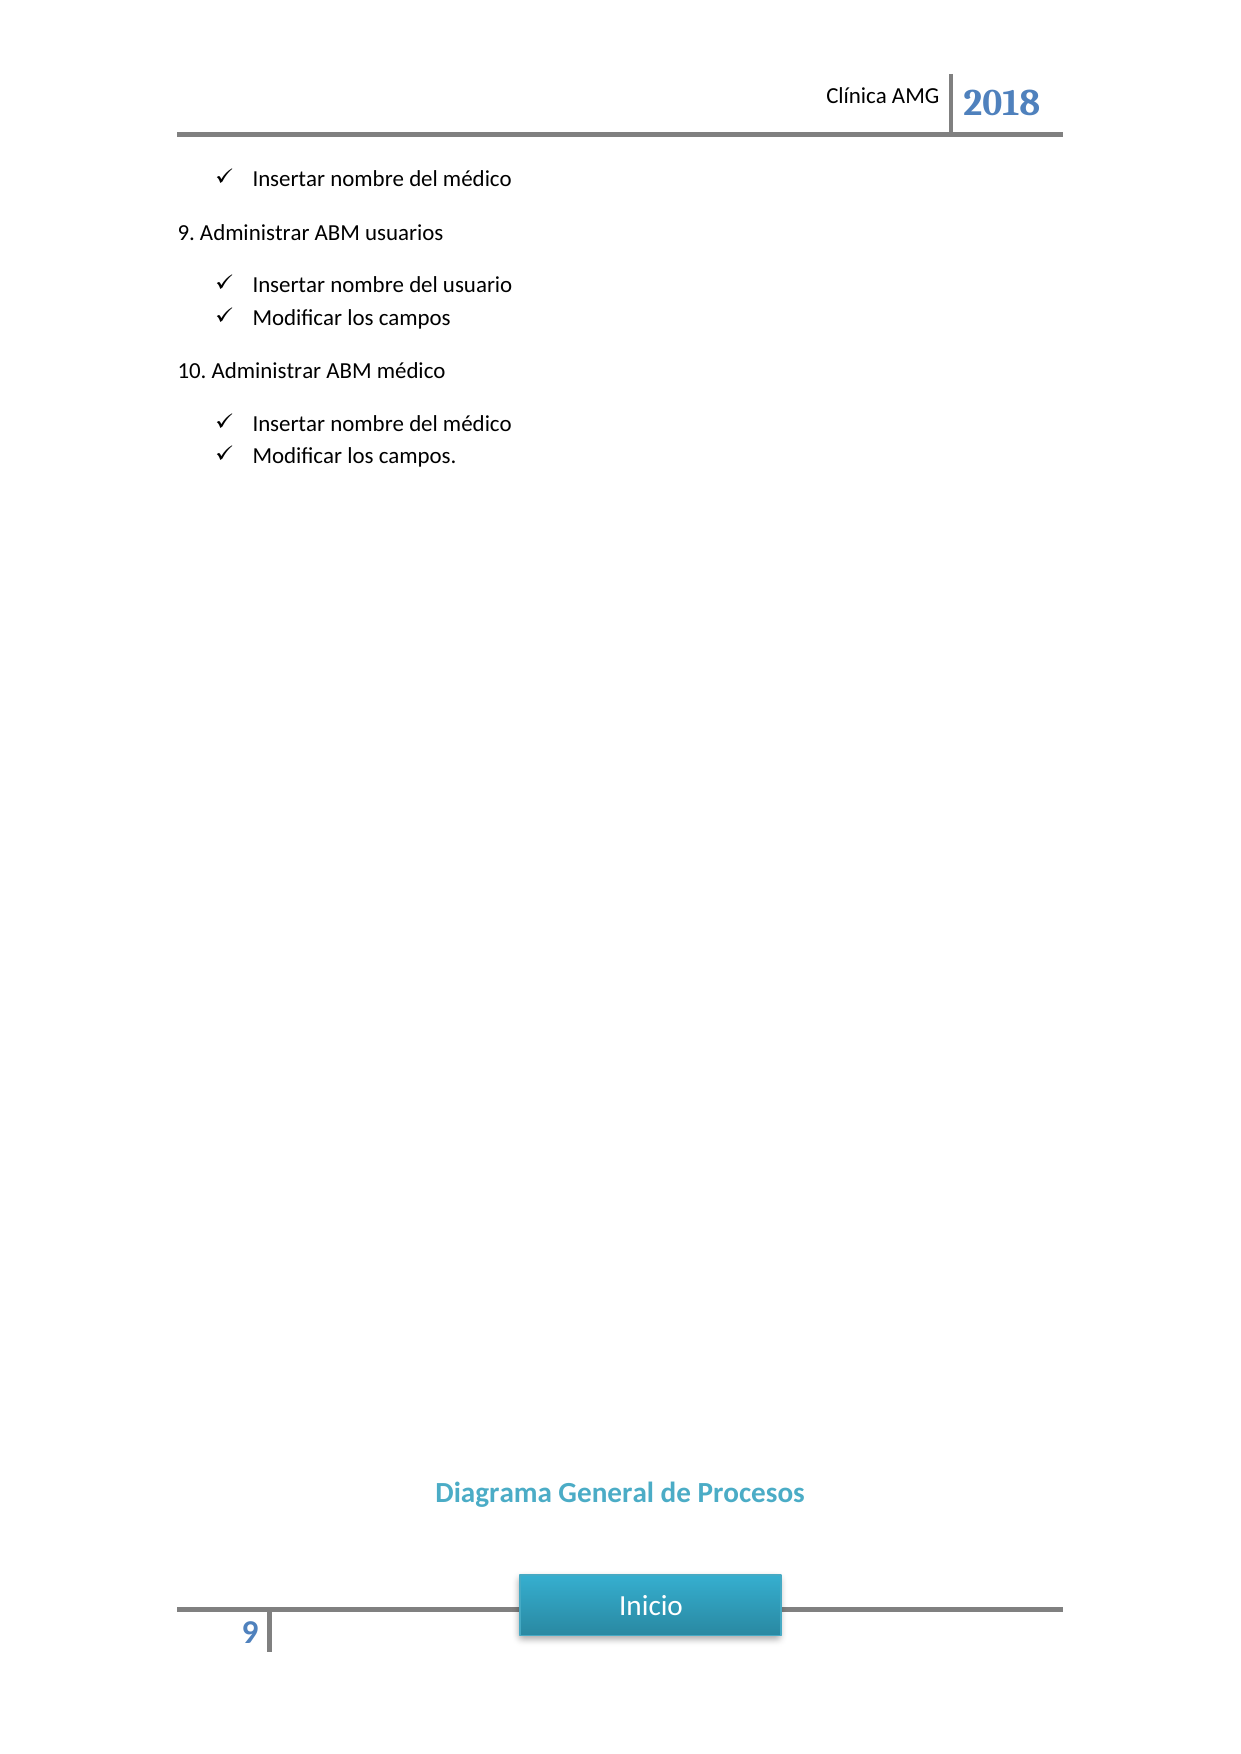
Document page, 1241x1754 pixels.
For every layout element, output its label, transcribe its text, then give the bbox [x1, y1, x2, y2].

text 9. Administrar ABM usuarios [177, 218, 1063, 246]
text Diagrama General de Procesos [177, 1474, 1063, 1509]
list Modificar los campos. [215, 441, 1063, 469]
list Insertar nombre del médico [215, 164, 1063, 193]
list Insertar nombre del usuario [215, 271, 1063, 299]
list Insertar nombre del médico [215, 409, 1063, 437]
text 10. Administrar ABM médico [177, 356, 1063, 384]
list Modificar los campos [215, 303, 1063, 331]
